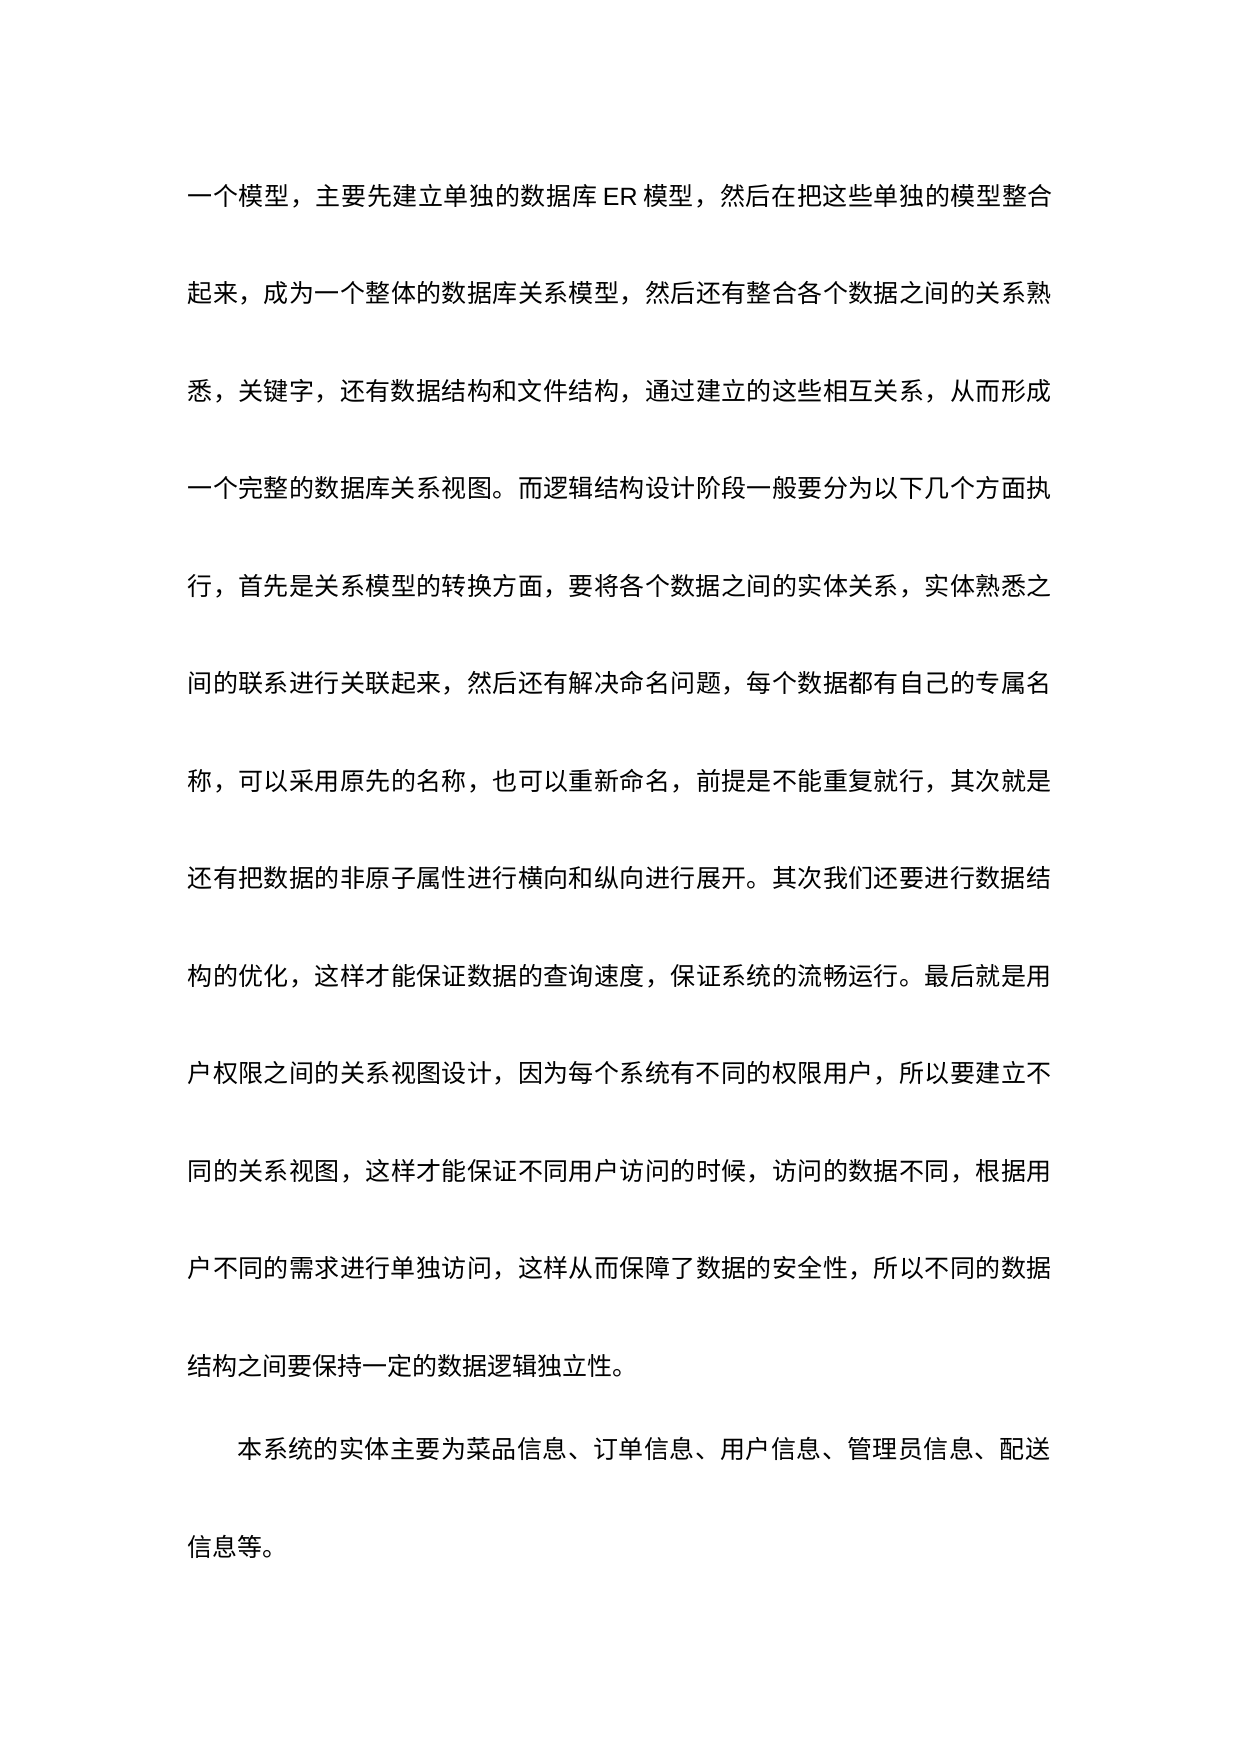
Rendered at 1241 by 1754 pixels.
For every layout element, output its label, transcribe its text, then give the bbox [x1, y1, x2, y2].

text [187, 162, 1053, 1397]
text 本系统的实体主要为菜品信息、订单信息、用户信息、管理员信息、配送信息等。 [187, 1415, 1053, 1578]
